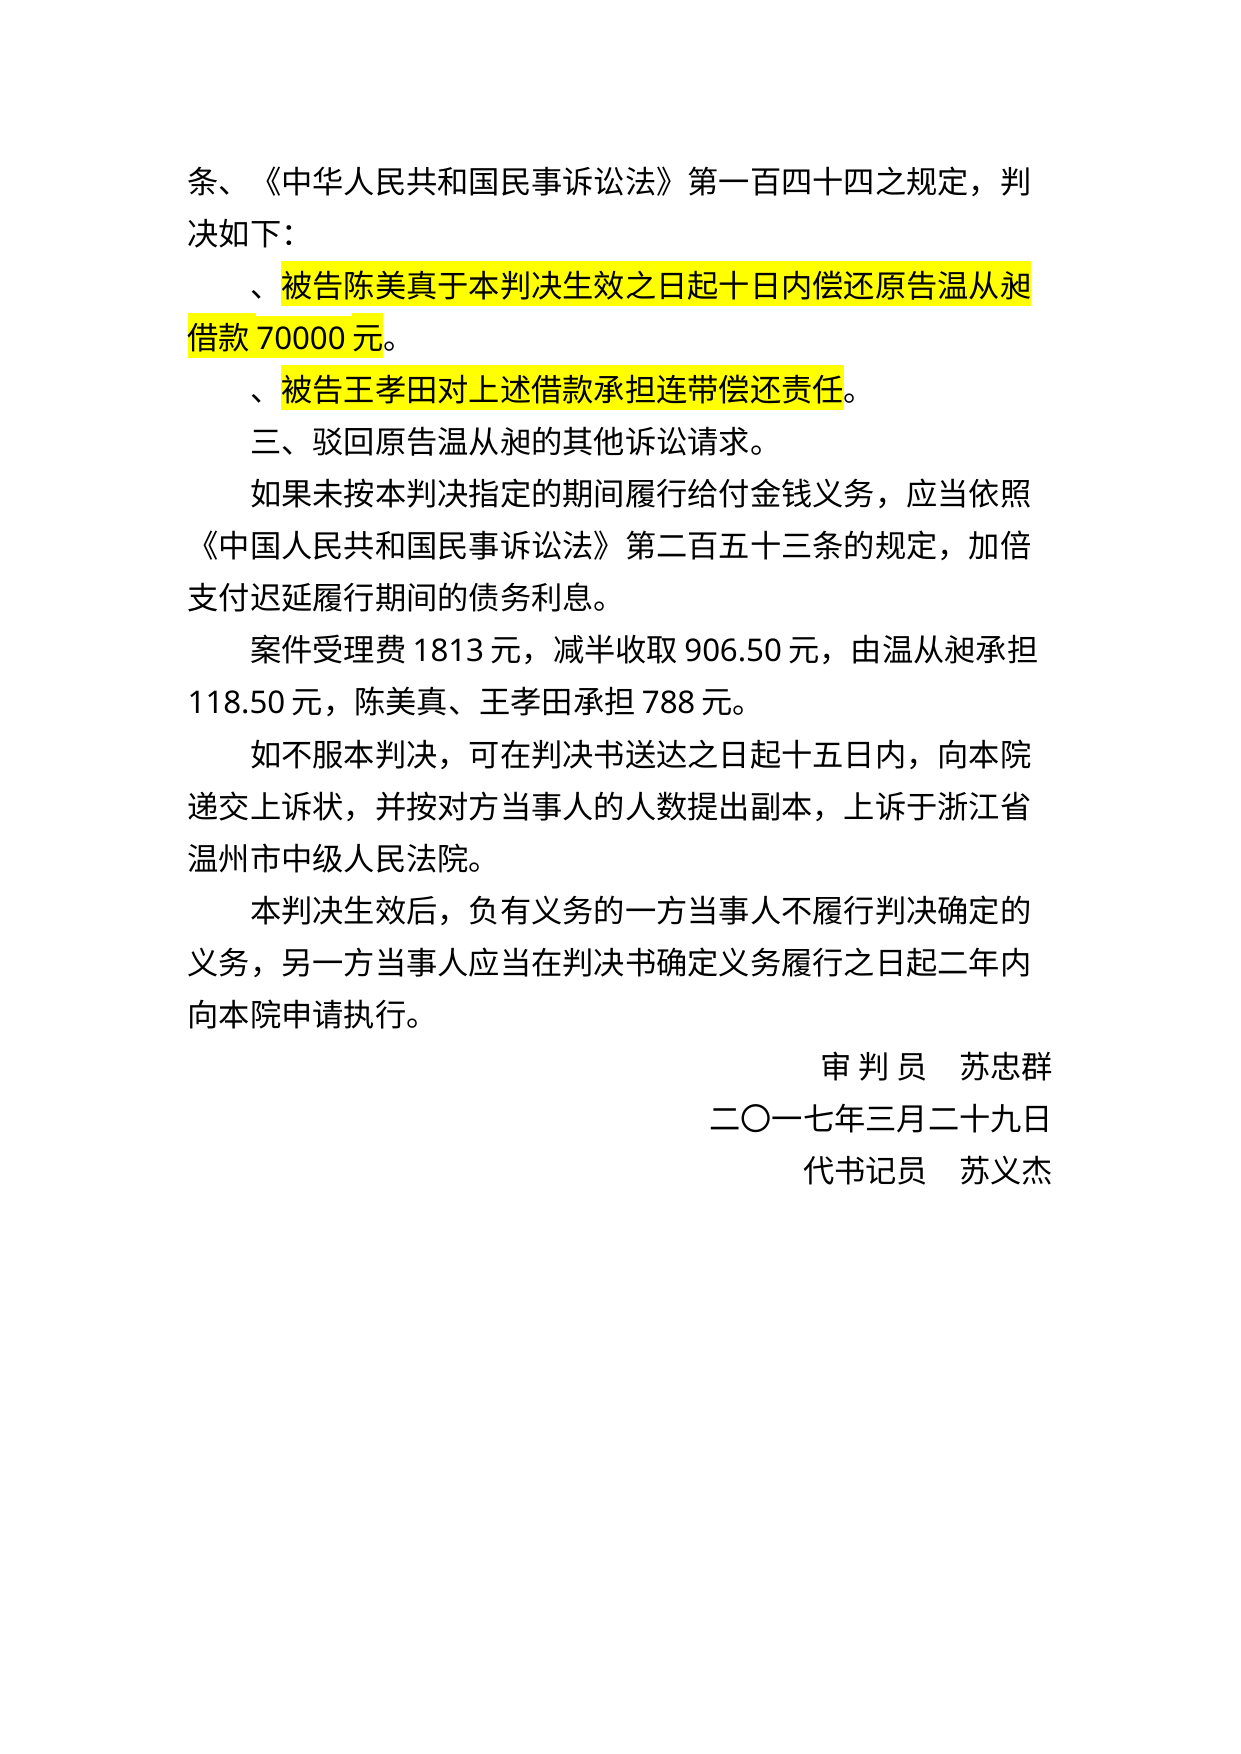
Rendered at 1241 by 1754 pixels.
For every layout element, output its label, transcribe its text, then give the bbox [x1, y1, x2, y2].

text 二〇一七年三月二十九日 [187, 1087, 1053, 1139]
text 如果未按本判决指定的期间履行给付金钱义务，应当依照《中国人民共和国民事诉讼法》第二百五十三条的规定，加倍支付迟延履行期间的债务利息。 [187, 462, 1053, 619]
text 三、驳回原告温从昶的其他诉讼请求。 [187, 410, 1053, 462]
text 本判决生效后，负有义务的一方当事人不履行判决确定的义务，另一方当事人应当在判决书确定义务履行之日起二年内向本院申请执行。 [187, 879, 1053, 1035]
text 如不服本判决，可在判决书送达之日起十五日内，向本院递交上诉状，并按对方当事人的人数提出副本，上诉于浙江省温州市中级人民法院。 [187, 723, 1053, 879]
text 代书记员 苏义杰 [187, 1139, 1053, 1192]
text 、被告陈美真于本判决生效之日起十日内偿还原告温从昶借款70000元。 [187, 254, 1053, 358]
text 、被告王孝田对上述借款承担连带偿还责任。 [187, 358, 1053, 410]
text 审 判 员 苏忠群 [187, 1035, 1053, 1087]
text 案件受理费1813元，减半收取906.50元，由温从昶承担118.50元，陈美真、王孝田承担788元。 [187, 619, 1053, 723]
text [187, 150, 1053, 254]
